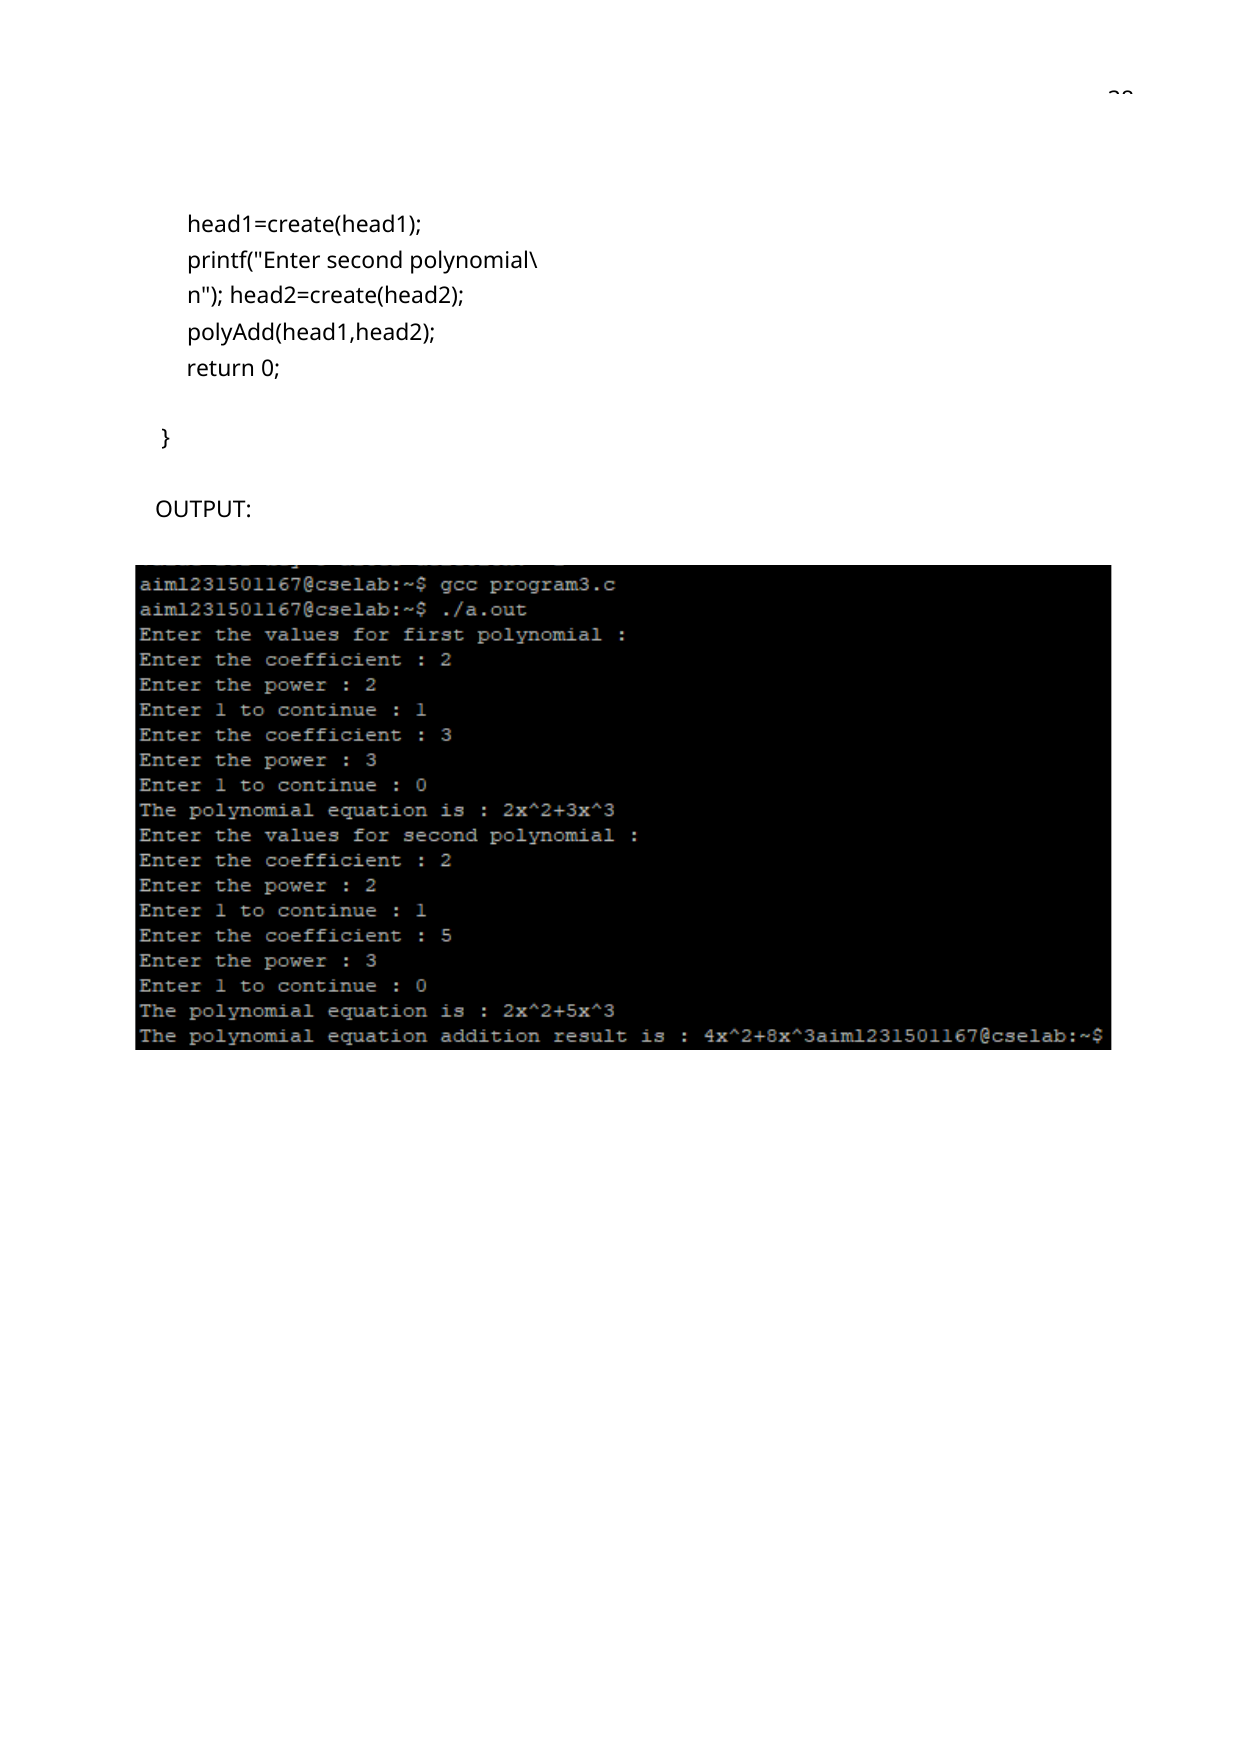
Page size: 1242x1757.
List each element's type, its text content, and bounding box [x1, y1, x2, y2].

text } OUTPUT: [155, 421, 257, 524]
text head1=create(head1); [187, 208, 1162, 239]
picture [135, 565, 1112, 1050]
text return 0; [186, 351, 1162, 383]
text printf("Enter second polynomial\n"); head2=create(head2); polyAdd(head1,head2); [187, 243, 548, 347]
